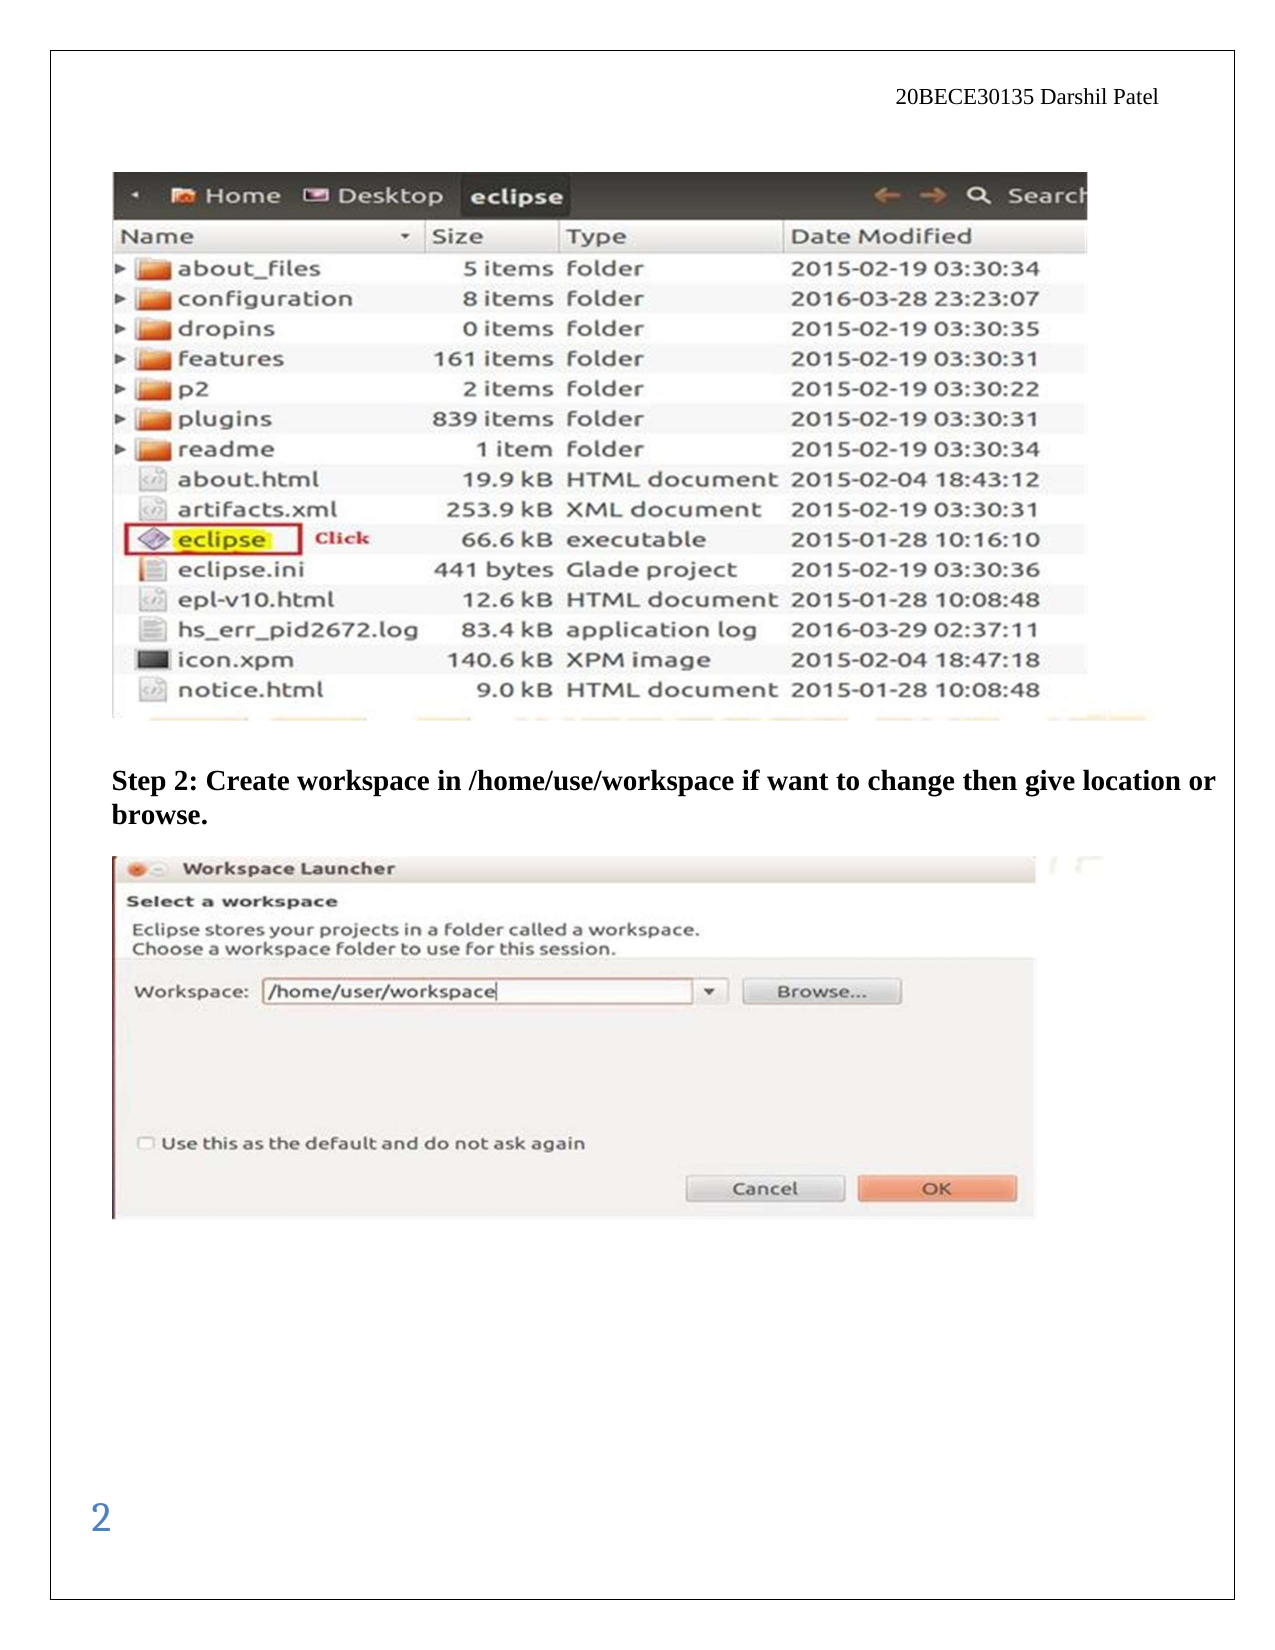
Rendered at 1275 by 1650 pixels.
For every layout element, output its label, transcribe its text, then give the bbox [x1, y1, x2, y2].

text Step 2: Create workspace in /home/use/workspace if want to change then give location or browse. [111, 763, 1234, 830]
picture [112, 856, 1106, 1221]
picture [111, 171, 1160, 721]
